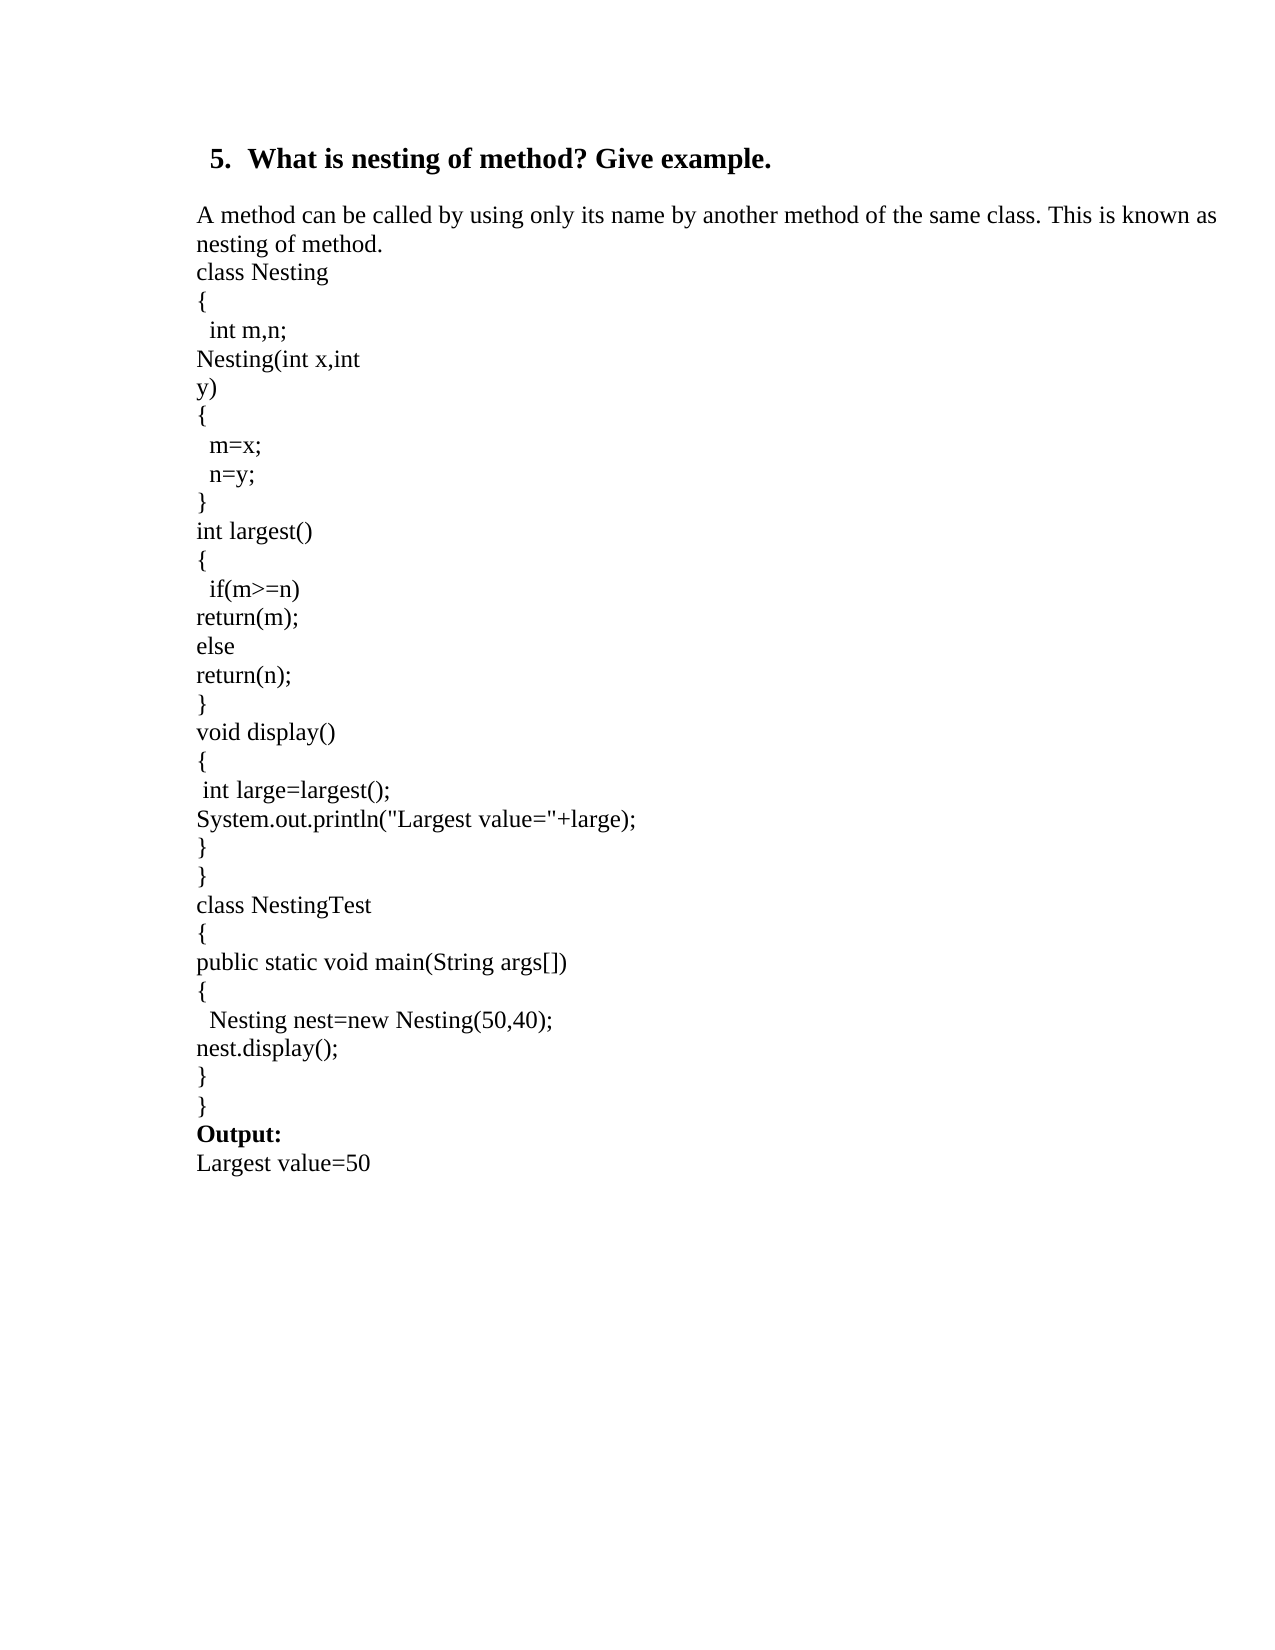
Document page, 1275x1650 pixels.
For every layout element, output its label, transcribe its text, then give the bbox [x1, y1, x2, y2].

text } [196, 1062, 1275, 1091]
text { [196, 545, 1275, 574]
text } [196, 487, 1275, 516]
text int largest() [196, 516, 1275, 545]
text class Nesting [196, 258, 1275, 286]
text Largest value=50 [196, 1148, 1275, 1177]
text { [196, 919, 1275, 947]
text A method can be called by using only its name by another method of the same class. This is known as nesting of method. [196, 200, 1275, 258]
text } [196, 689, 1275, 717]
text public static void main(String args[]) [196, 948, 1275, 976]
text } [196, 861, 1275, 890]
text } [196, 833, 1275, 861]
text int large=largest(); System.out.println("Largest value="+large); [196, 775, 638, 833]
text int m,n; [196, 315, 386, 344]
text Nesting(int x,int y) [196, 344, 386, 401]
text } [196, 1091, 1275, 1119]
text class NestingTest [196, 890, 1275, 919]
text { [196, 286, 1275, 315]
text { [196, 976, 1275, 1005]
subtitle What is nesting of method? Give example. [209, 141, 1275, 175]
text { [196, 746, 1275, 775]
subtitle Output: [196, 1120, 1275, 1148]
text { [196, 401, 1275, 430]
text Nesting nest=new Nesting(50,40); nest.display(); [196, 1006, 553, 1062]
text if(m>=n) return(m); else return(n); [196, 574, 302, 689]
text void display() [196, 718, 1275, 746]
text m=x; n=y; [209, 430, 263, 487]
